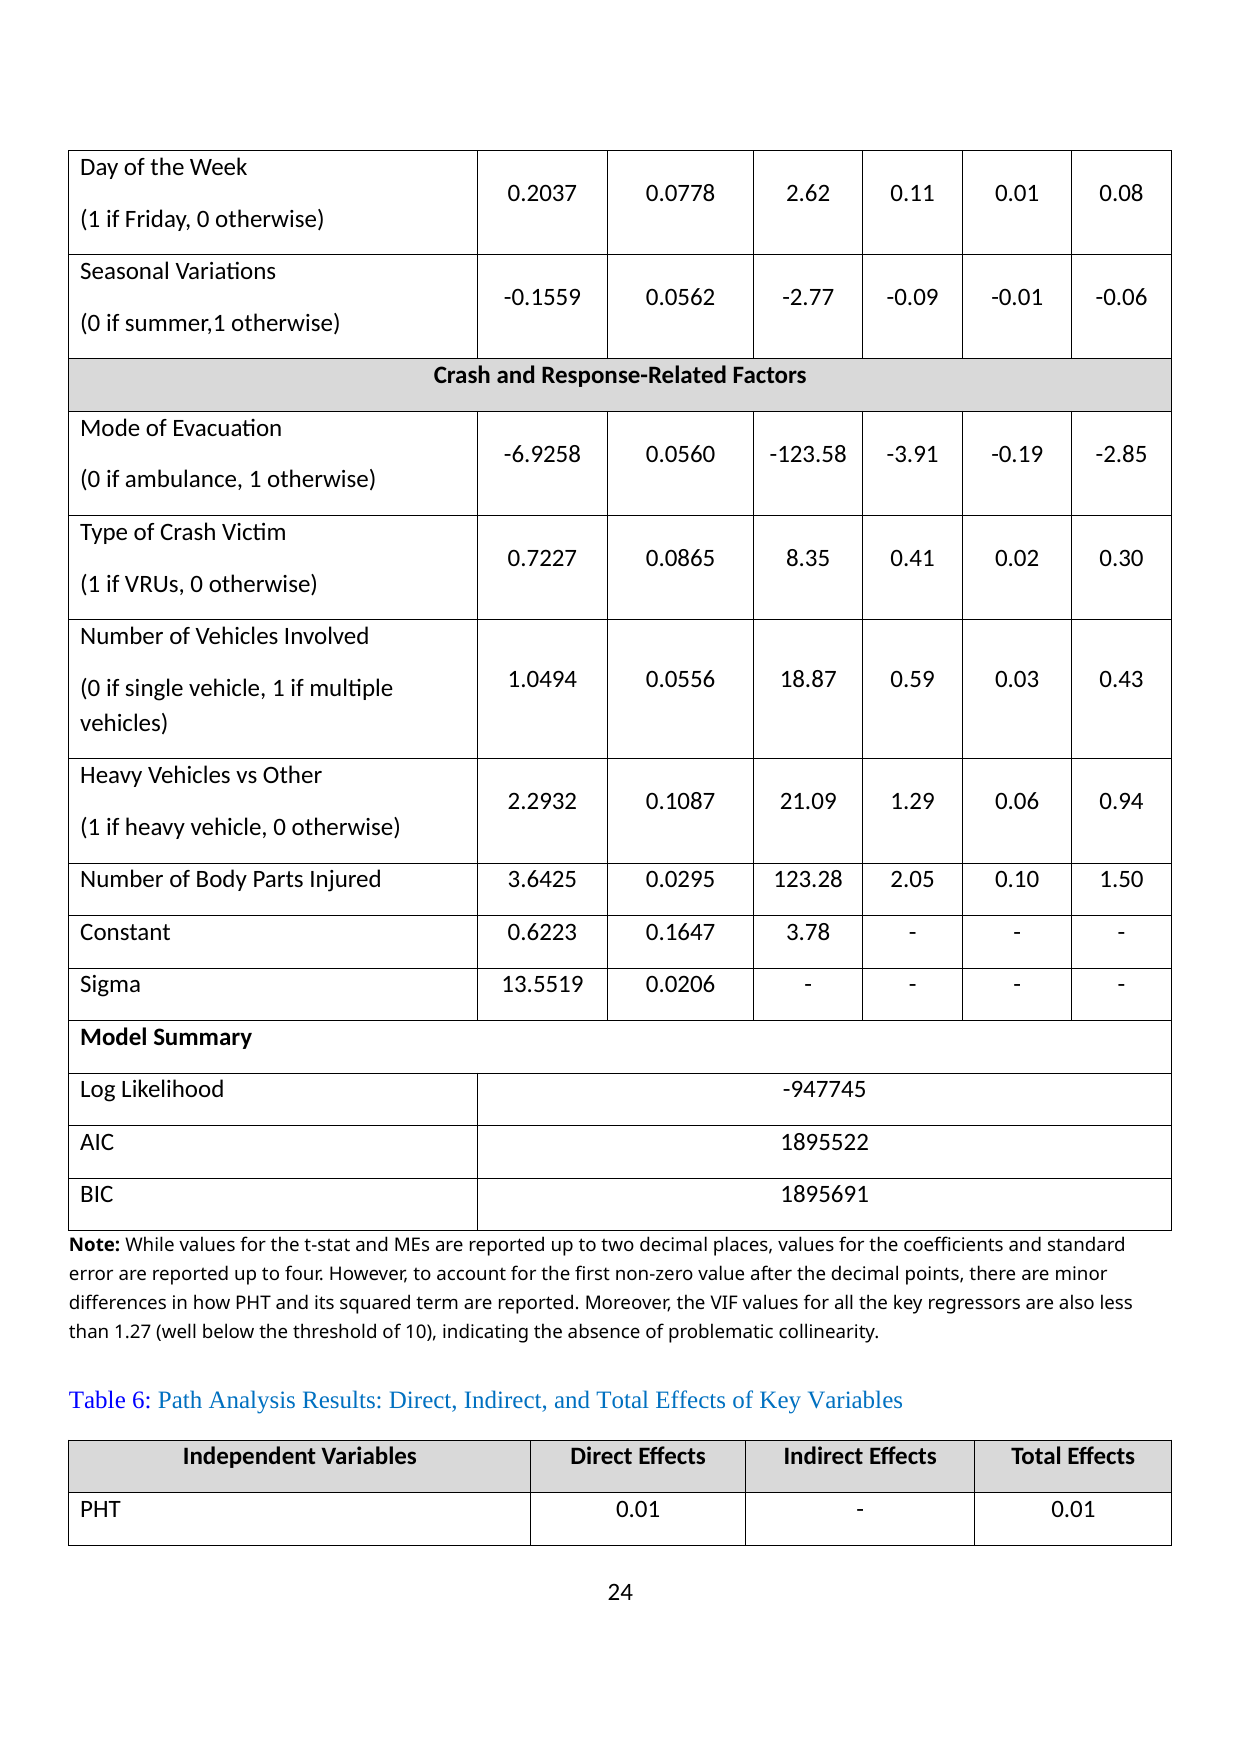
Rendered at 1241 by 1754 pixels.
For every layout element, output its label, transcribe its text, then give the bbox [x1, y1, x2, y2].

table_cell 1.29 [863, 759, 962, 862]
table_cell - [863, 969, 962, 1020]
table_cell 123.28 [754, 864, 862, 915]
table_cell - [863, 916, 962, 967]
table_cell 0.11 [863, 151, 962, 254]
table_cell 1.0494 [478, 620, 607, 758]
table_cell -2.85 [1072, 412, 1171, 515]
table_cell 0.01 [963, 151, 1071, 254]
text Note: While values for the t-stat and MEs are reported up to two decimal places, values for the coefficients and standard error are reported up to four. However, to account for the first non-zero value after the decimal points, there are minor differences in how PHT and its squared term are reported. Moreover, the VIF values for all the key regressors are also less than 1.27 (well below the threshold of 10), indicating the absence of problematic collinearity. [69, 1231, 1171, 1344]
table_cell AIC [69, 1126, 477, 1177]
table_cell Constant [69, 916, 477, 967]
table_cell 0.0206 [608, 969, 753, 1020]
table_cell 0.0556 [608, 620, 753, 758]
table_cell 1895522 [478, 1126, 1171, 1177]
table_header Total Effects [975, 1441, 1171, 1492]
table_cell 2.2932 [478, 759, 607, 862]
table_cell 0.0778 [608, 151, 753, 254]
table_cell Model Summary [69, 1021, 1171, 1072]
table_cell Number of Body Parts Injured [69, 864, 477, 915]
table_cell -2.77 [754, 255, 862, 358]
table_cell Crash and Response-Related Factors [69, 359, 1171, 411]
table_cell 8.35 [754, 516, 862, 619]
table_cell 21.09 [754, 759, 862, 862]
table_cell 0.1087 [608, 759, 753, 862]
table_cell 0.30 [1072, 516, 1171, 619]
table_cell Seasonal Variations (0 if summer,1 otherwise) [69, 255, 477, 358]
table_header Indirect Effects [746, 1441, 974, 1492]
table_header Direct Effects [531, 1441, 745, 1492]
table_cell 2.62 [754, 151, 862, 254]
table_cell 0.6223 [478, 916, 607, 967]
table_cell Sigma [69, 969, 477, 1020]
table_cell 0.06 [963, 759, 1071, 862]
table_cell - [963, 916, 1071, 967]
table_cell Number of Vehicles Involved (0 if single vehicle, 1 if multiple vehicles) [69, 620, 477, 758]
table_cell 0.0560 [608, 412, 753, 515]
table_cell - [1072, 969, 1171, 1020]
table_cell -0.19 [963, 412, 1071, 515]
table_cell 0.08 [1072, 151, 1171, 254]
table_cell 1.50 [1072, 864, 1171, 915]
table_cell PHT [69, 1493, 530, 1544]
table_cell Day of the Week (1 if Friday, 0 otherwise) [69, 151, 477, 254]
table_cell -947745 [478, 1074, 1171, 1125]
table_cell 0.03 [963, 620, 1071, 758]
table_cell BIC [69, 1179, 477, 1230]
table_cell Log Likelihood [69, 1074, 477, 1125]
table_cell 0.01 [975, 1493, 1171, 1544]
table_cell 13.5519 [478, 969, 607, 1020]
table_cell -3.91 [863, 412, 962, 515]
table_cell 0.94 [1072, 759, 1171, 862]
table_cell - [754, 969, 862, 1020]
table_cell - [1072, 916, 1171, 967]
table_cell 3.6425 [478, 864, 607, 915]
table_cell 0.02 [963, 516, 1071, 619]
table_cell -6.9258 [478, 412, 607, 515]
table_cell 0.0865 [608, 516, 753, 619]
text Table 6: Path Analysis Results: Direct, Indirect, and Total Effects of Key Variables [69, 1386, 1171, 1414]
table_cell 0.41 [863, 516, 962, 619]
table_cell 1895691 [478, 1179, 1171, 1230]
table_cell -0.01 [963, 255, 1071, 358]
table_cell -0.06 [1072, 255, 1171, 358]
table_cell Type of Crash Victim (1 if VRUs, 0 otherwise) [69, 516, 477, 619]
table_cell 3.78 [754, 916, 862, 967]
table_cell 0.0562 [608, 255, 753, 358]
table_cell 0.01 [531, 1493, 745, 1544]
table_cell 0.43 [1072, 620, 1171, 758]
table_cell -123.58 [754, 412, 862, 515]
table_cell 0.2037 [478, 151, 607, 254]
table_cell 0.1647 [608, 916, 753, 967]
table_cell 0.59 [863, 620, 962, 758]
table_cell 0.0295 [608, 864, 753, 915]
table_cell 18.87 [754, 620, 862, 758]
table_cell -0.1559 [478, 255, 607, 358]
table_cell 0.7227 [478, 516, 607, 619]
table_cell 2.05 [863, 864, 962, 915]
table_header Independent Variables [69, 1441, 530, 1492]
table_cell - [746, 1493, 974, 1544]
table_cell Mode of Evacuation (0 if ambulance, 1 otherwise) [69, 412, 477, 515]
table_cell - [963, 969, 1071, 1020]
table_cell Heavy Vehicles vs Other (1 if heavy vehicle, 0 otherwise) [69, 759, 477, 862]
table_cell -0.09 [863, 255, 962, 358]
table_cell 0.10 [963, 864, 1071, 915]
